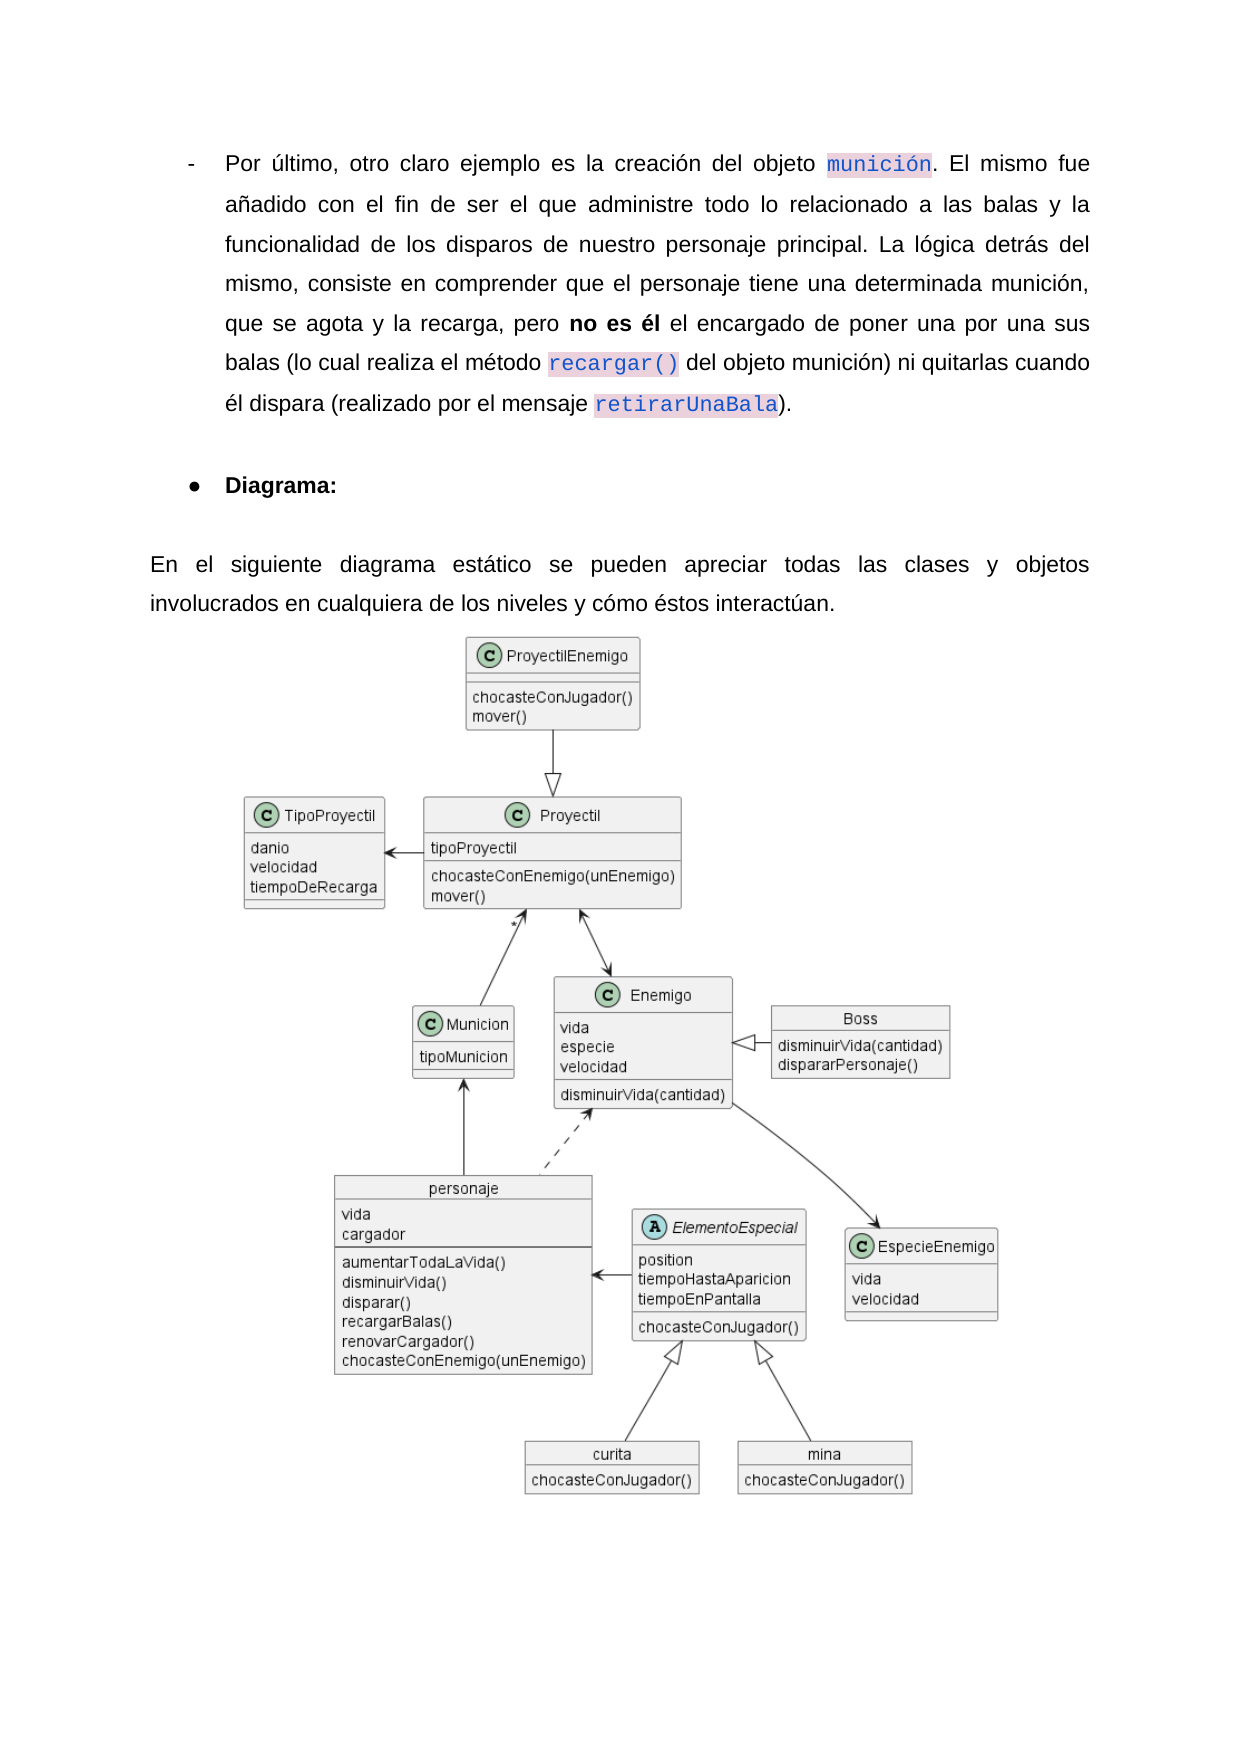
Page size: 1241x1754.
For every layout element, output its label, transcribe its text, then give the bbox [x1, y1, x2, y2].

picture [236, 629, 1004, 1500]
list Por último, otro claro ejemplo es la creación del objeto munición. El mismo fue añadido con el fin de ser el que administre todo lo relacionado a las balas y la funcionalidad de los disparos de nuestro personaje principal. La lógica detrás del mismo, consiste en comprender que el personaje tiene una determinada munición, que se agota y la recarga, pero no es él el encargado de poner una por una sus balas (lo cual realiza el método recargar() del objeto munición) ni quitarlas cuando él dispara (realizado por el mensaje retirarUnaBala). [187, 150, 1090, 418]
text En el siguiente diagrama estático se pueden apreciar todas las clases y objetos involucrados en cualquiera de los niveles y cómo éstos interactúan. [150, 551, 1090, 616]
list Diagrama: [187, 472, 1090, 498]
